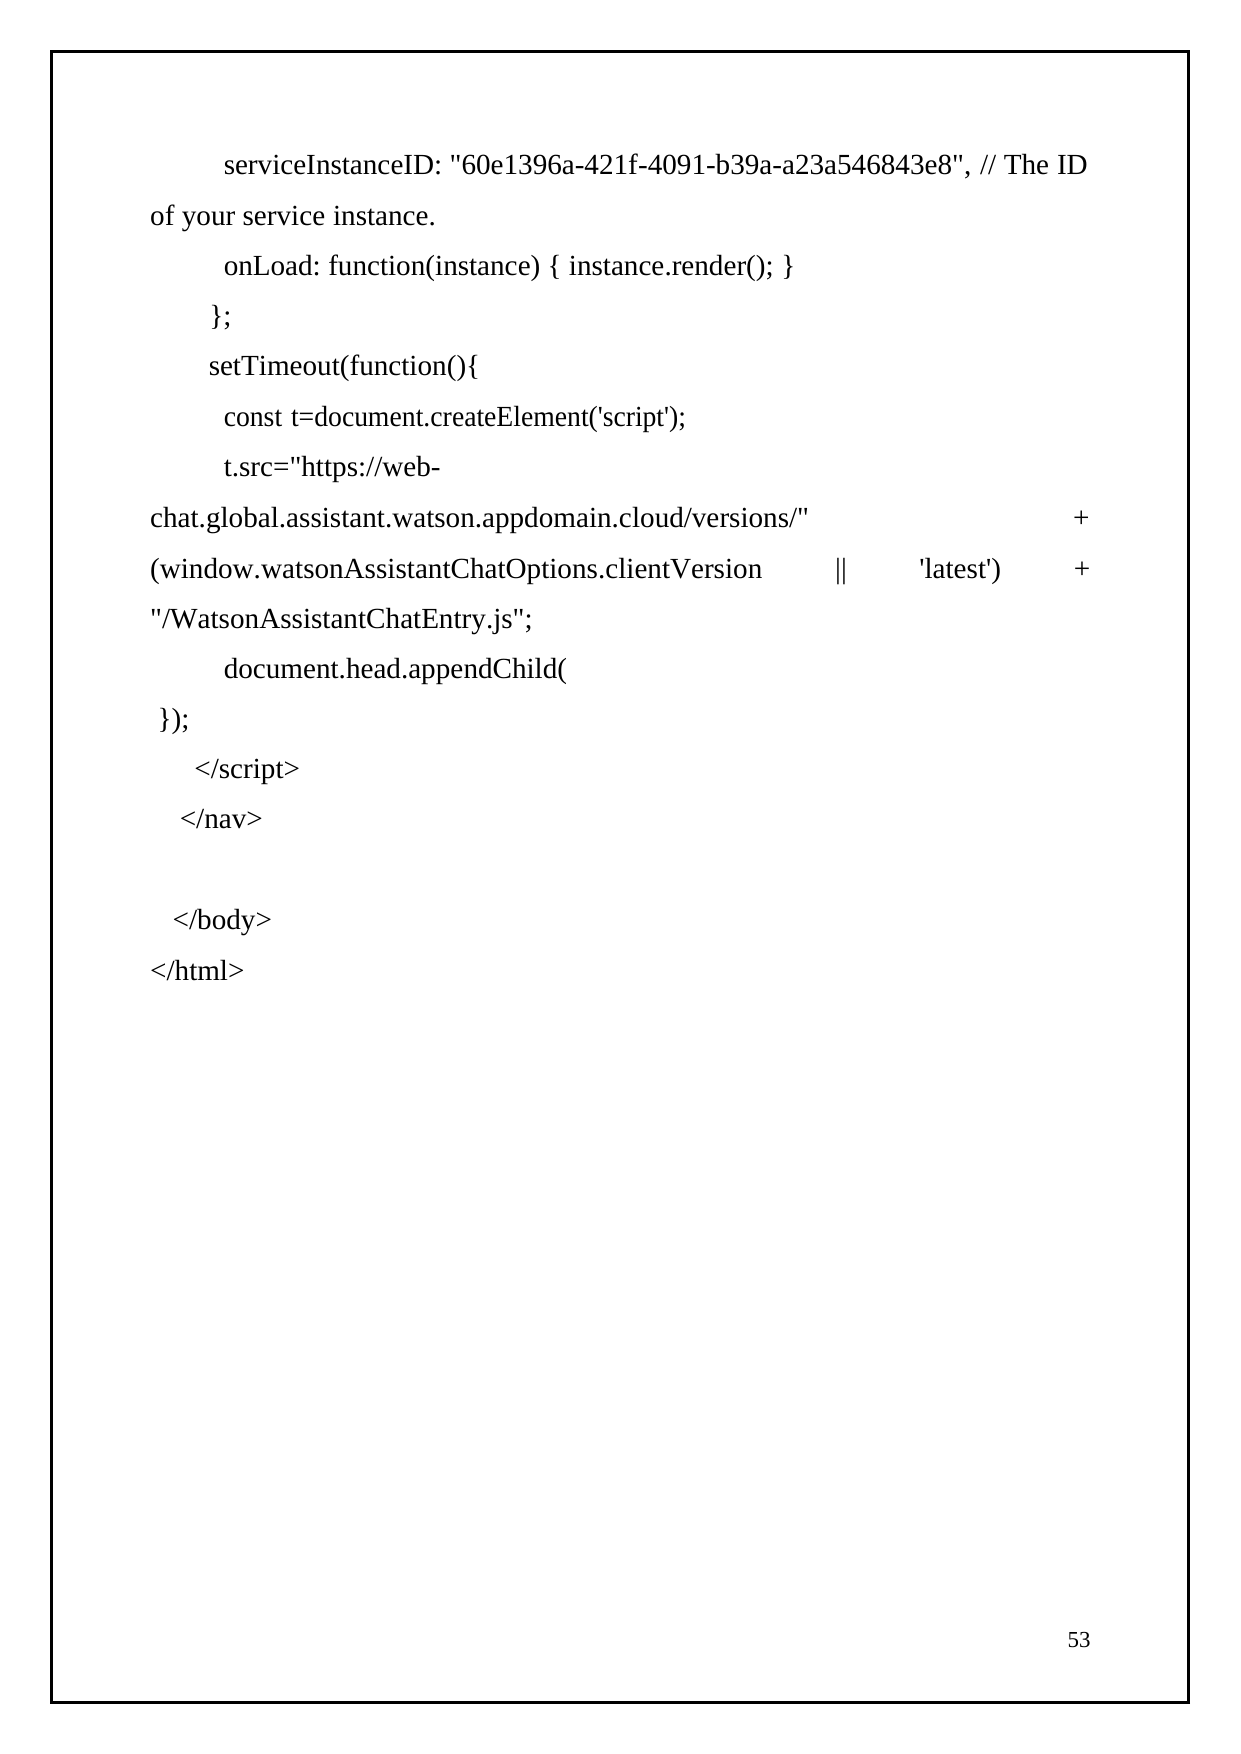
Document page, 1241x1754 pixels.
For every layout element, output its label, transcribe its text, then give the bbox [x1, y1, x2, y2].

text </script> [194, 751, 1107, 784]
text chat.global.assistant.watson.appdomain.cloud/versions/" + (window.watsonAssistantChatOptions.clientVersion || 'latest') + "/WatsonAssistantChatEntry.js"; [150, 500, 1090, 635]
text serviceInstanceID: "60e1396a-421f-4091-b39a-a23a546843e8", // The ID of your service instance. [150, 147, 1107, 232]
text document.head.appendChild( [223, 652, 1107, 685]
text </html> [150, 953, 1107, 986]
text </nav> [179, 801, 1107, 835]
text onLoad: function(instance) { instance.render(); } [223, 249, 1107, 281]
text setTimeout(function(){ [208, 348, 1107, 382]
text }; [209, 298, 1107, 332]
text }); [157, 701, 1107, 734]
text </body> [172, 902, 1107, 936]
text const t=document.createElement('script'); t.src="https://web- [223, 399, 708, 483]
